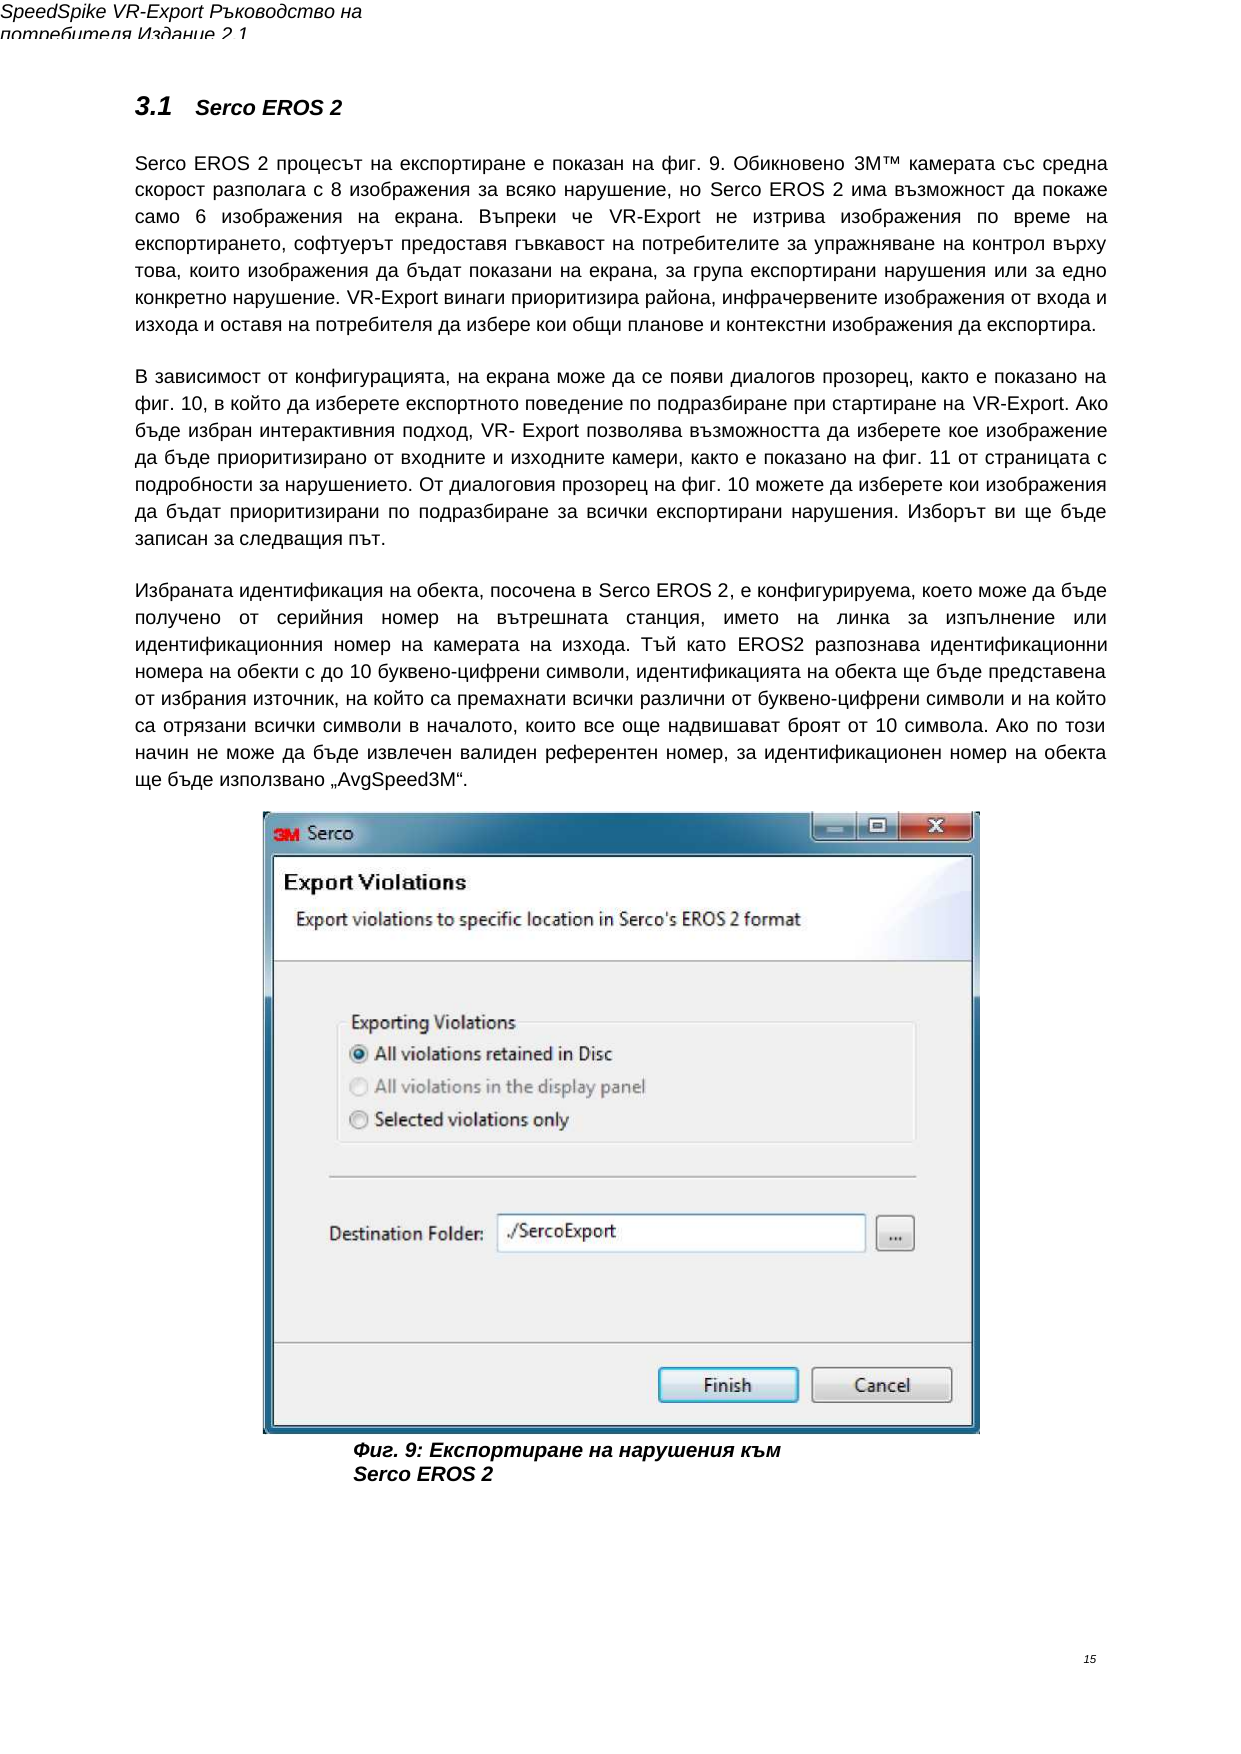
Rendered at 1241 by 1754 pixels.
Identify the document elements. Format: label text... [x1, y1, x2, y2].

text Serco EROS 2 процесът на експортиране е показан на фиг. 9. Обикновено 3M™ камерата със средна скорост разполага с 8 изображения за всяко нарушение, но Serco EROS 2 има възможност да покаже само 6 изображения на екрана. Въпреки че VR-Export не изтрива изображения по време на експортирането, софтуерът предоставя гъвкавост на потребителите за упражняване на контрол върху това, които изображения да бъдат показани на екрана, за група експортирани нарушения или за едно конкретно нарушение. VR-Export винаги приоритизира района, инфрачервените изображения от входа и изхода и оставя на потребителя да избере кои общи планове и контекстни изображения да експортира. [134, 148, 1108, 337]
text В зависимост от конфигурацията, на екрана може да се появи диалогов прозорец, както е показано на фиг. 10, в който да изберете експортното поведение по подразбиране при стартиране на VR-Export. Ако бъде избран интерактивния подход, VR- Export позволява възможността да изберете кое изображение да бъде приоритизирано от входните и изходните камери, както е показано на фиг. 11 от страницата с подробности за нарушението. От диалоговия прозорец на фиг. 10 можете да изберете кои изображения да бъдат приоритизирани по подразбиране за всички експортирани нарушения. Изборът ви ще бъде записан за следващия път. [134, 362, 1108, 551]
list Serco EROS 2 [134, 94, 1110, 121]
picture [262, 811, 980, 1435]
text Избраната идентификация на обекта, посочена в Serco EROS 2, е конфигурируема, което може да бъде получено от серийния номер на вътрешната станция, името на линка за изпълнение или идентификационния номер на камерата на изхода. Тъй като EROS2 разпознава идентификационни номера на обекти с до 10 буквено-цифрени символи, идентификацията на обекта ще бъде представена от избрания източник, на който са премахнати всички различни от буквено-цифрени символи и на който са отрязани всички символи в началото, които все още надвишават броят от 10 символа. Ако по този начин не може да бъде извлечен валиден референтен номер, за идентификационен номер на обекта ще бъде използвано „AvgSpeed3M“. [134, 576, 1108, 792]
